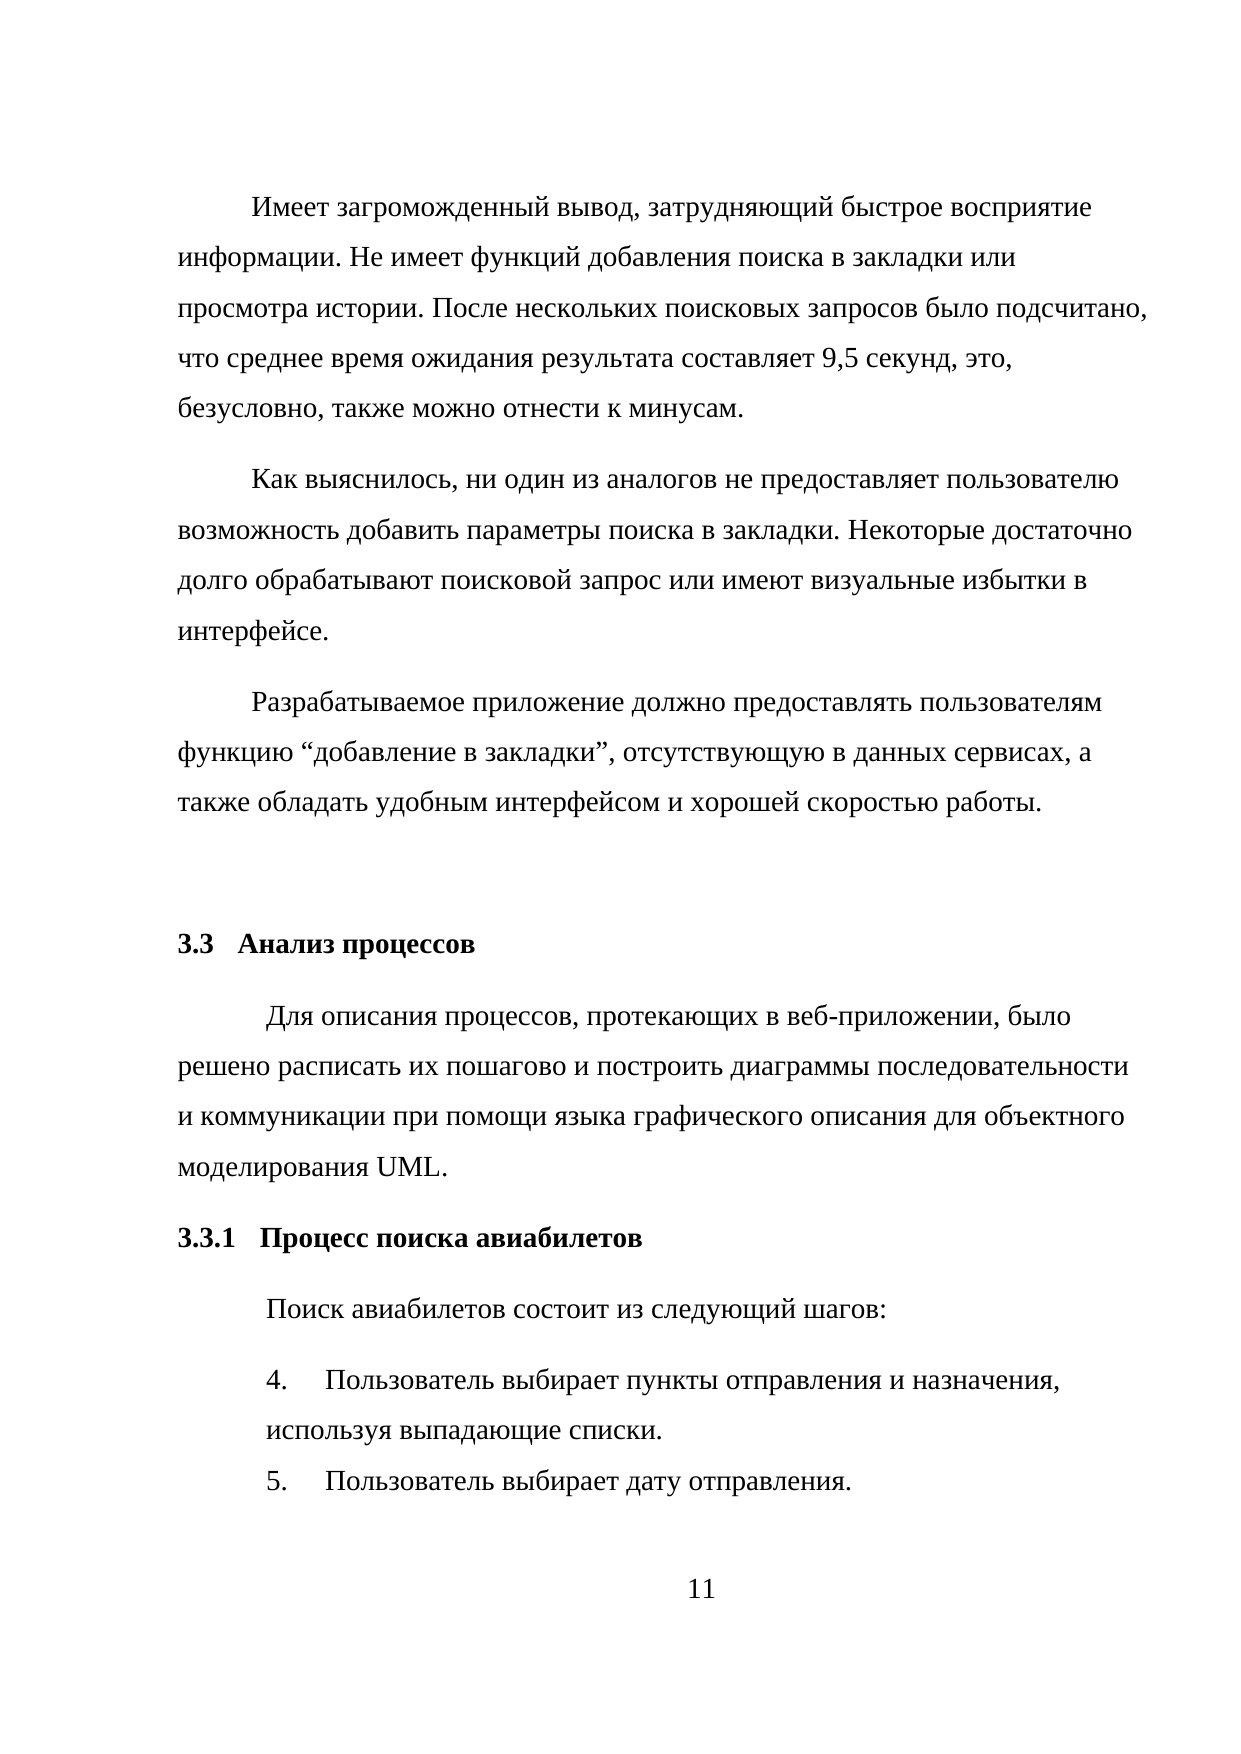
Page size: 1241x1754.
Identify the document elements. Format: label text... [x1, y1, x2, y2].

list Пользователь выбирает пункты отправления и назначения, используя выпадающие списки. [266, 1362, 1152, 1446]
subtitle Процесс поиска авиабилетов [177, 1220, 1152, 1253]
subtitle Анализ процессов [177, 927, 1152, 960]
text Разрабатываемое приложение должно предоставлять пользователям функцию “добавление в закладки”, отсутствующую в данных сервисах, а также обладать удобным интерфейсом и хорошей скоростью работы. [177, 684, 1152, 818]
list Пользователь выбирает дату отправления. [266, 1463, 1152, 1496]
text Как выяснилось, ни один из аналогов не предоставляет пользователю возможность добавить параметры поиска в закладки. Некоторые достаточно долго обрабатывают поисковой запрос или имеют визуальные избытки в интерфейсе. [177, 462, 1152, 646]
text Поиск авиабилетов состоит из следующий шагов: [177, 1291, 1152, 1324]
text Для описания процессов, протекающих в веб-приложении, было решено расписать их пошагово и построить диаграммы последовательности и коммуникации при помощи языка графического описания для объектного моделирования UML. [177, 998, 1152, 1182]
text Имеет загроможденный вывод, затрудняющий быстрое восприятие информации. Не имеет функций добавления поиска в закладки или просмотра истории. После нескольких поисковых запросов было подсчитано, что среднее время ожидания результата составляет 9,5 секунд, это, безусловно, также можно отнести к минусам. [177, 189, 1152, 424]
